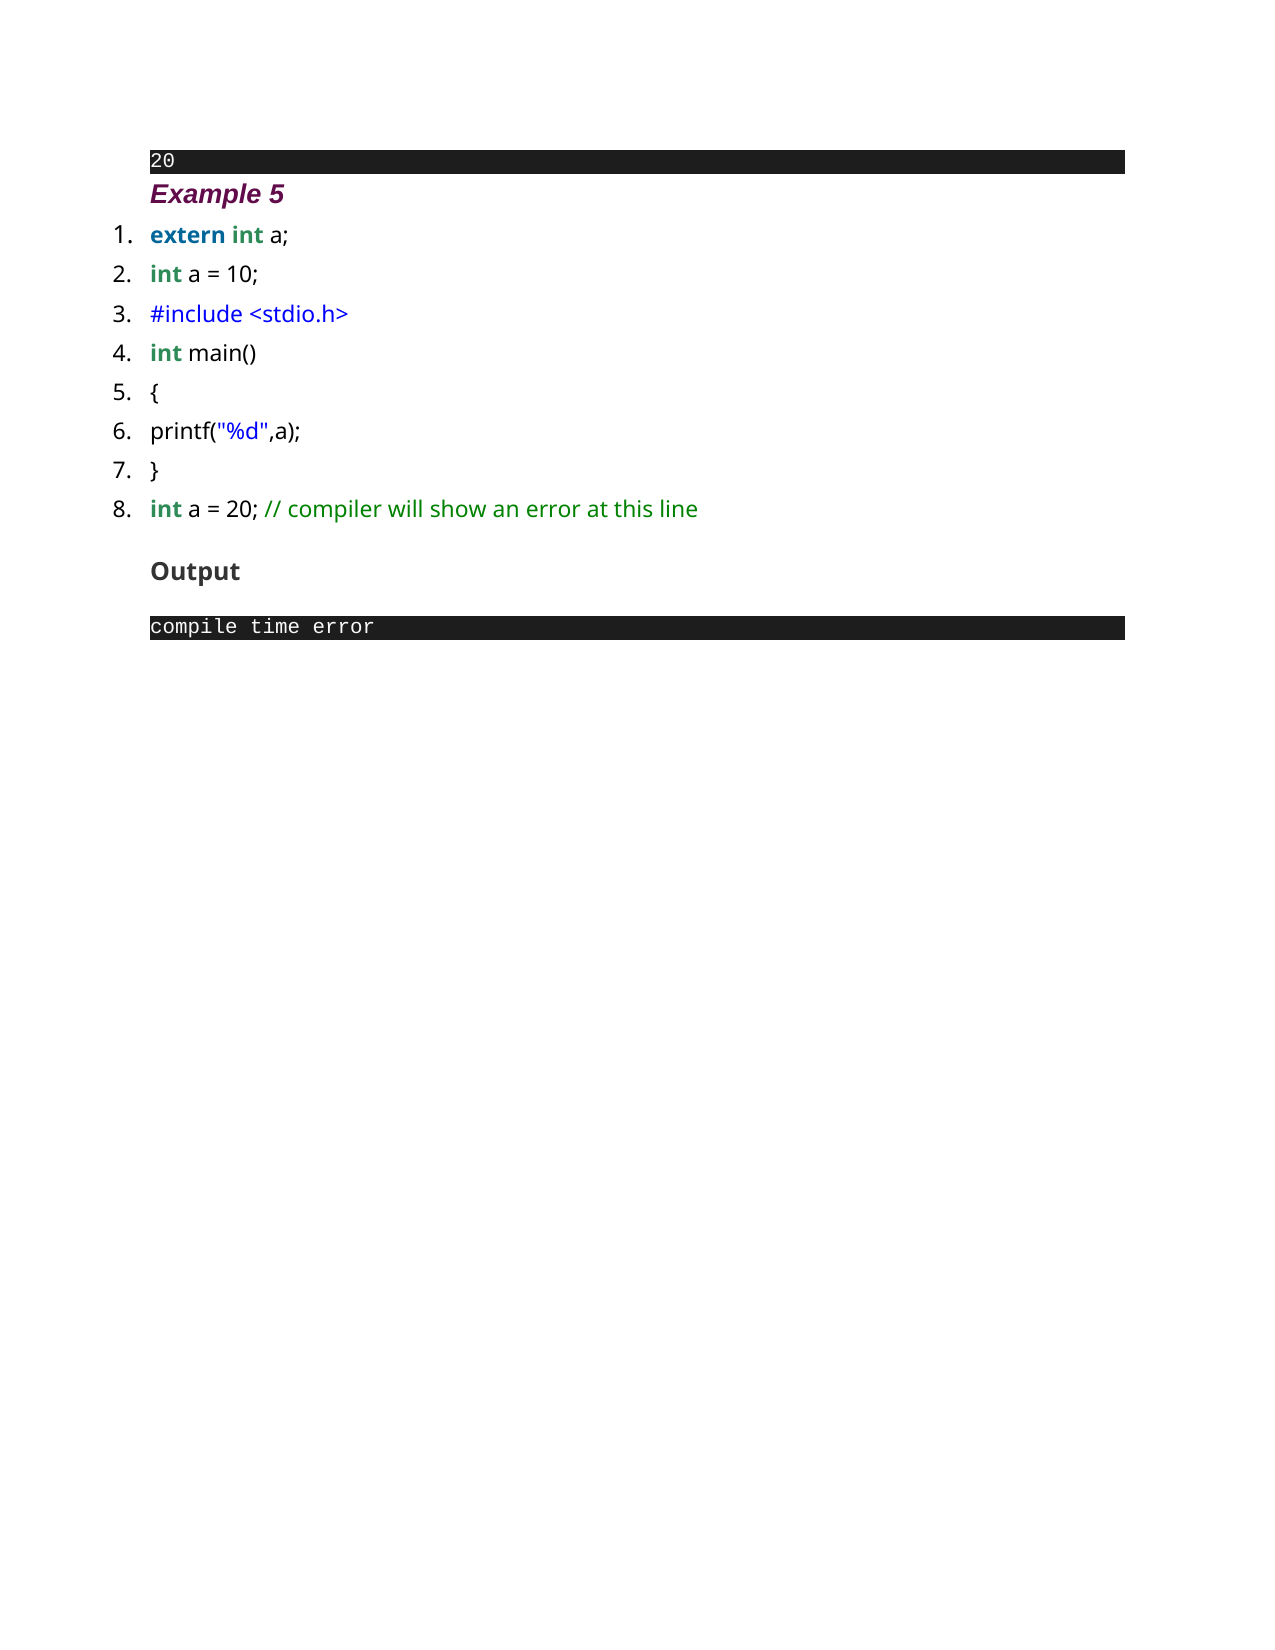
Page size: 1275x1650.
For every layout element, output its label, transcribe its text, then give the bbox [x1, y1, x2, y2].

list #include <stdio.h> [112, 290, 1125, 329]
list int a = 20; // compiler will show an error at this line [112, 485, 1125, 524]
text 20 [150, 150, 1125, 174]
list int a = 10; [112, 251, 1125, 290]
list int main() [112, 329, 1125, 368]
subtitle Example 5 [150, 178, 1125, 209]
text Output [150, 553, 1125, 587]
text compile time error [150, 616, 1125, 640]
list extern int a; [112, 212, 1125, 251]
list { [112, 368, 1125, 407]
list printf("%d",a); [112, 407, 1125, 446]
list } [112, 446, 1125, 485]
